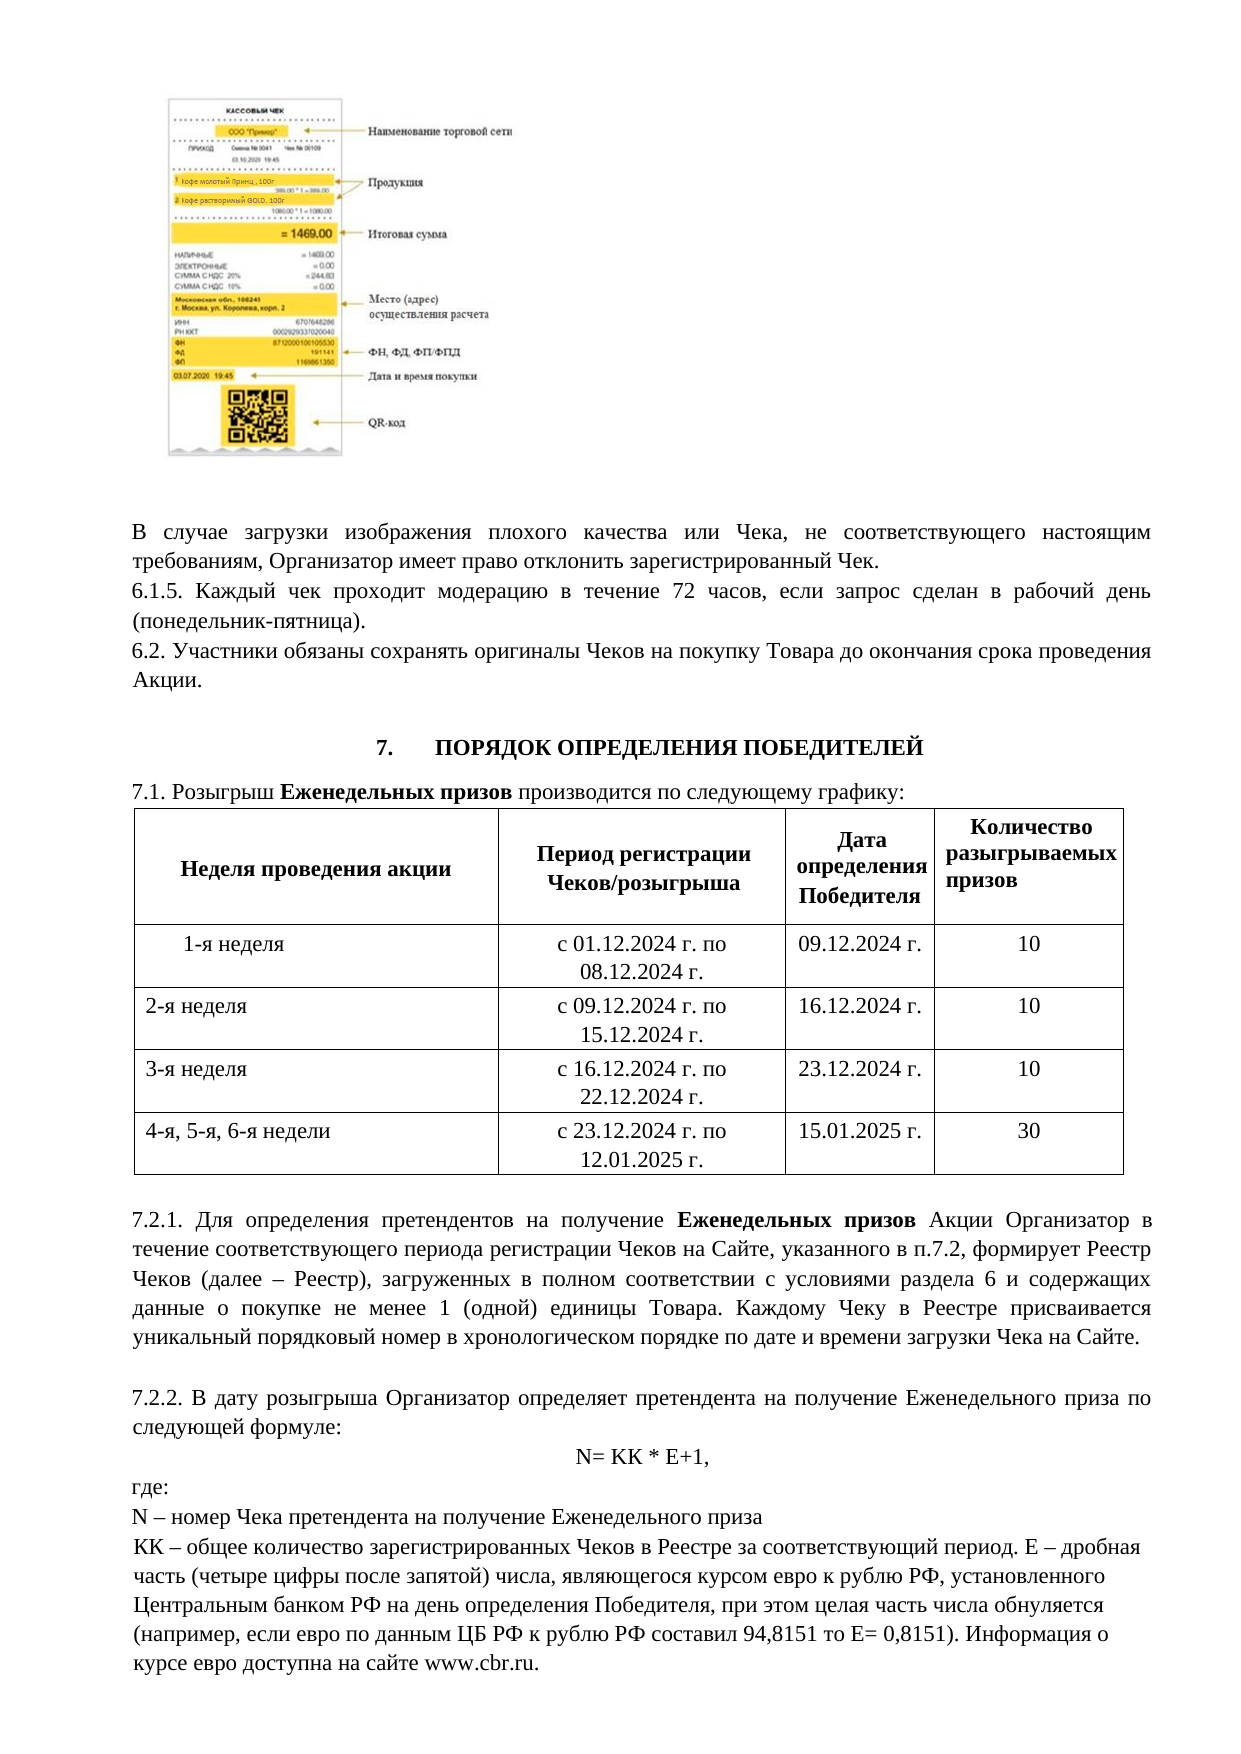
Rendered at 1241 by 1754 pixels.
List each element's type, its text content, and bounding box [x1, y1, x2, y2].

table_header Неделя проведения акции [135, 809, 498, 924]
table_cell 23.12.2024 г. [786, 1050, 934, 1112]
table_cell 16.12.2024 г. [786, 988, 934, 1049]
table_cell с 09.12.2024 г. по 15.12.2024 г. [499, 988, 785, 1049]
text 7.2.1. Для определения претендентов на получение Еженедельных призов Акции Организатор в течение соответствующего периода регистрации Чеков на Сайте, указанного в п.7.2, формирует Реестр Чеков (далее – Реестр), загруженных в полном соответствии с условиями раздела 6 и содержащих данные о покупке не менее 1 (одной) единицы Товара. Каждому Чеку в Реестре присваивается уникальный порядковый номер в хронологическом порядке по дате и времени загрузки Чека на Сайте. [131, 1206, 1153, 1349]
table_header Дата определения Победителя [786, 809, 934, 924]
table_header Период регистрации Чеков/розыгрыша [499, 809, 785, 924]
table_cell 30 [935, 1113, 1123, 1174]
subtitle ПОРЯДОК ОПРЕДЕЛЕНИЯ ПОБЕДИТЕЛЕЙ [255, 734, 1044, 761]
table_cell 09.12.2024 г. [786, 925, 934, 987]
table_cell 2-я неделя [135, 988, 498, 1049]
table_cell с 23.12.2024 г. по 12.01.2025 г. [499, 1113, 785, 1174]
picture [133, 59, 587, 460]
text где: [131, 1473, 1153, 1499]
text В случае загрузки изображения плохого качества или Чека, не соответствующего настоящим требованиям, Организатор имеет право отклонить зарегистрированный Чек. [131, 518, 1153, 574]
text 7.2.2. В дату розыгрыша Организатор определяет претендента на получение Еженедельного приза по следующей формуле: [131, 1383, 1153, 1439]
table_cell 4-я, 5-я, 6-я недели [135, 1113, 498, 1174]
text 6.2. Участники обязаны сохранять оригиналы Чеков на покупку Товара до окончания срока проведения Акции. [131, 637, 1153, 692]
text N – номер Чека претендента на получение Еженедельного приза [131, 1503, 1153, 1529]
table_cell с 16.12.2024 г. по 22.12.2024 г. [499, 1050, 785, 1112]
table_cell 10 [935, 988, 1123, 1049]
table_cell 3-я неделя [135, 1050, 498, 1112]
text 6.1.5. Каждый чек проходит модерацию в течение 72 часов, если запрос сделан в рабочий день (понедельник-пятница). [131, 577, 1153, 633]
table_cell с 01.12.2024 г. по 08.12.2024 г. [499, 925, 785, 987]
table_cell 10 [935, 1050, 1123, 1112]
text N= KК * Е+1, [132, 1443, 1153, 1469]
text КК – общее количество зарегистрированных Чеков в Реестре за соответствующий период. Е – дробная часть (четыре цифры после запятой) числа, являющегося курсом евро к рублю РФ, установленного Центральным банком РФ на день определения Победителя, при этом целая часть числа обнуляется (например, если евро по данным ЦБ РФ к рублю РФ составил 94,8151 то Е= 0,8151). Информация о курсе евро доступна на сайте www.cbr.ru. [133, 1533, 1150, 1675]
table_cell 1-я неделя [135, 925, 498, 987]
table_cell 10 [935, 925, 1123, 987]
table_header Количество разыгрываемых призов [935, 809, 1123, 924]
text 7.1. Розыгрыш Еженедельных призов производится по следующему графику: [131, 778, 1153, 804]
table_cell 15.01.2025 г. [786, 1113, 934, 1174]
